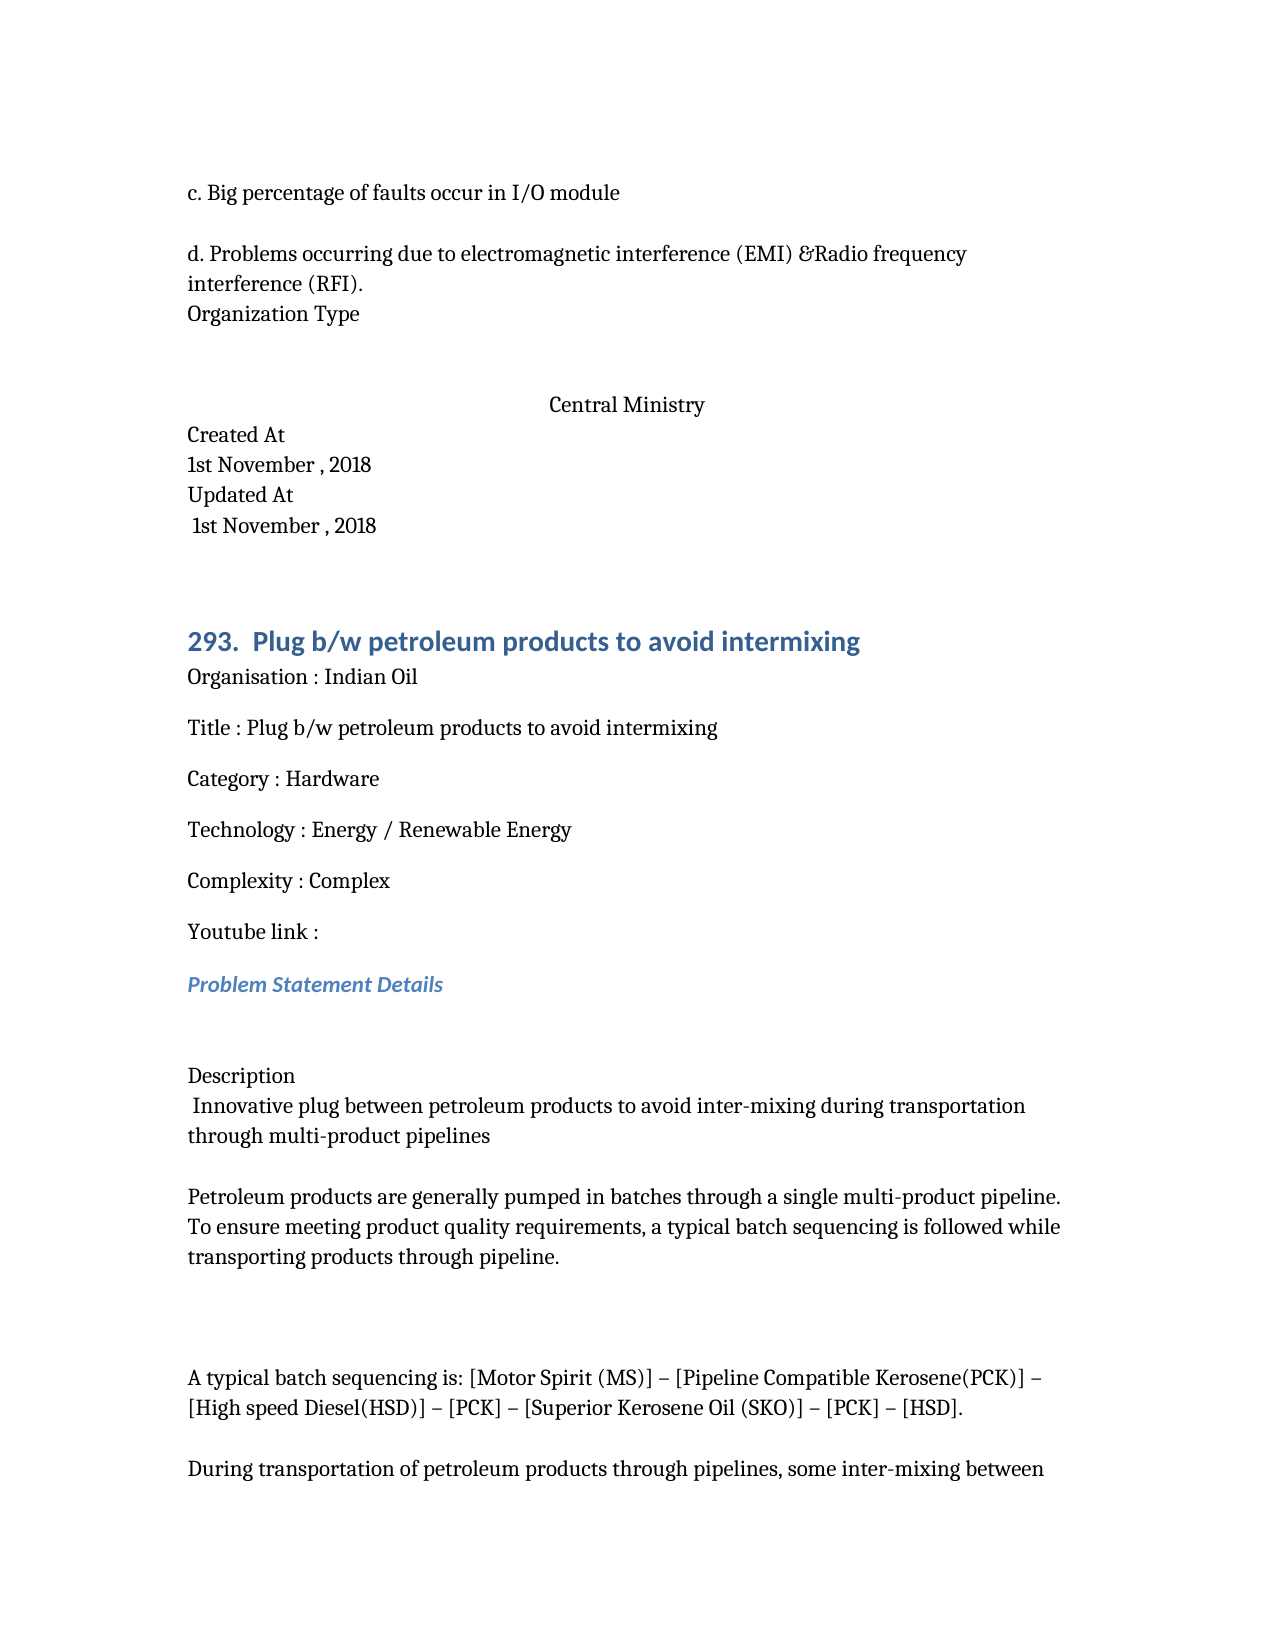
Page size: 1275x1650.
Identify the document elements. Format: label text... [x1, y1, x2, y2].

text Title : Plug b/w petroleum products to avoid intermixing [187, 715, 1087, 741]
text Category : Hardware [187, 766, 1087, 792]
subtitle Problem Statement Details [187, 970, 1087, 998]
text Youtube link : [187, 919, 1087, 945]
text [187, 1002, 1087, 1482]
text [187, 150, 1087, 569]
text Technology : Energy / Renewable Energy [187, 817, 1087, 843]
subtitle 293. Plug b/w petroleum products to avoid intermixing [187, 623, 1087, 658]
text Complexity : Complex [187, 868, 1087, 894]
text Organisation : Indian Oil [187, 664, 1087, 690]
